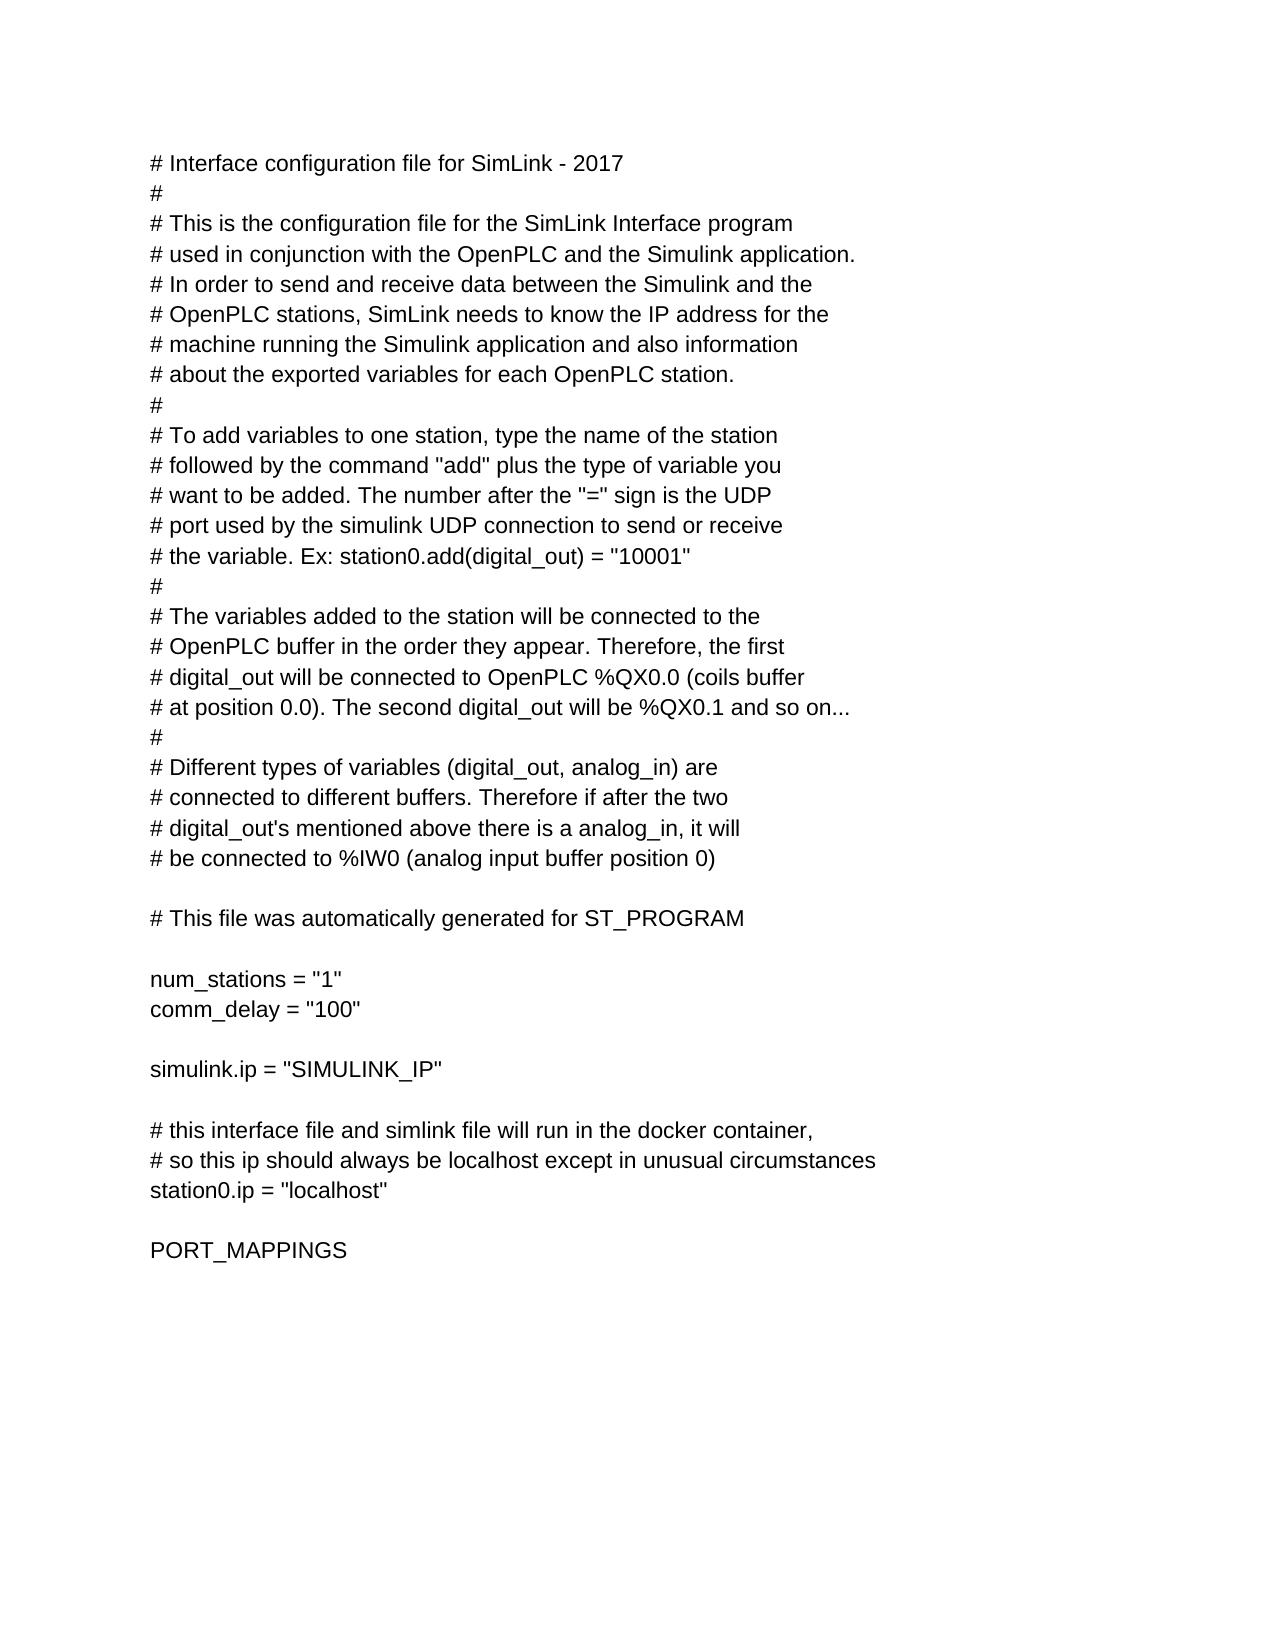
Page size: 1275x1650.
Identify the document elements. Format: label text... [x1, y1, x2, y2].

text # In order to send and receive data between the Simulink and the [150, 271, 1125, 297]
text # Different types of variables (digital_out, analog_in) are [150, 754, 1125, 781]
text # want to be added. The number after the "=" sign is the UDP [150, 482, 1125, 509]
text # To add variables to one station, type the name of the station [150, 422, 1125, 448]
text # the variable. Ex: station0.add(digital_out) = "10001" [150, 543, 1125, 569]
text # The variables added to the station will be connected to the [150, 603, 1125, 629]
text # used in conjunction with the OpenPLC and the Simulink application. [150, 241, 1125, 267]
text # this interface file and simlink file will run in the docker container, [150, 1117, 1125, 1143]
text # This file was automatically generated for ST_PROGRAM [150, 905, 1125, 932]
text num_stations = "1" [150, 966, 1125, 992]
text # digital_out's mentioned above there is a analog_in, it will [150, 814, 1125, 841]
text # connected to different buffers. Therefore if after the two [150, 784, 1125, 811]
text PORT_MAPPINGS [150, 1237, 1125, 1264]
text # [150, 180, 1125, 207]
text # This is the configuration file for the SimLink Interface program [150, 210, 1125, 237]
text # Interface configuration file for SimLink - 2017 [150, 150, 1125, 176]
text # [150, 573, 1125, 599]
text # OpenPLC stations, SimLink needs to know the IP address for the [150, 301, 1125, 327]
text station0.ip = "localhost" [150, 1177, 1125, 1203]
text # be connected to %IW0 (analog input buffer position 0) [150, 845, 1125, 871]
text # machine running the Simulink application and also information [150, 331, 1125, 358]
text # [150, 724, 1125, 750]
text # about the exported variables for each OpenPLC station. [150, 361, 1125, 388]
text # OpenPLC buffer in the order they appear. Therefore, the first [150, 633, 1125, 660]
text # followed by the command "add" plus the type of variable you [150, 452, 1125, 478]
text # so this ip should always be localhost except in unusual circumstances [150, 1147, 1125, 1173]
text simulink.ip = "SIMULINK_IP" [150, 1056, 1125, 1083]
text comm_delay = "100" [150, 996, 1125, 1022]
text # port used by the simulink UDP connection to send or receive [150, 512, 1125, 539]
text # at position 0.0). The second digital_out will be %QX0.1 and so on... [150, 694, 1125, 720]
text # digital_out will be connected to OpenPLC %QX0.0 (coils buffer [150, 663, 1125, 690]
text # [150, 392, 1125, 418]
